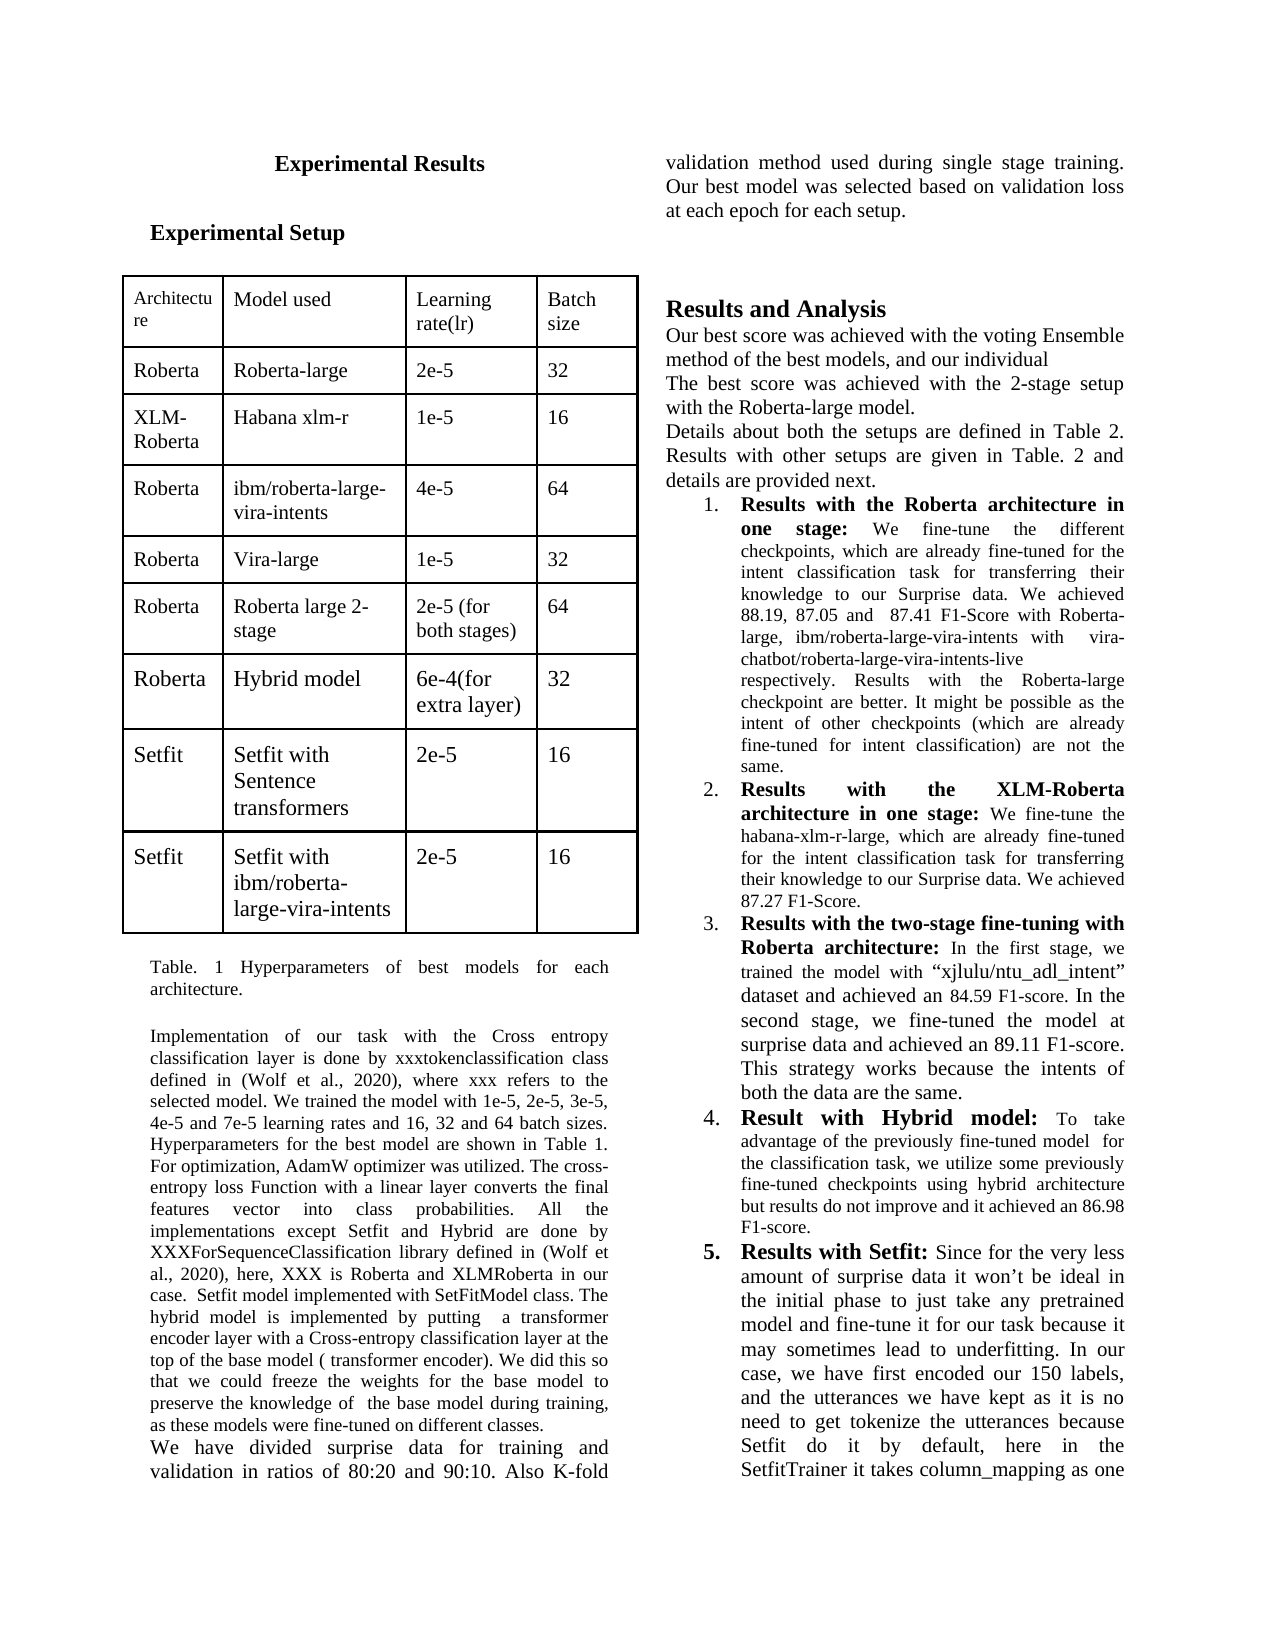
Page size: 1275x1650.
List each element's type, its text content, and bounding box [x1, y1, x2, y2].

list Results with the Roberta architecture in one stage: We fine-tune the different checkpoints, which are already fine-tuned for the intent classification task for transferring their knowledge to our Surprise data. We achieved 88.19, 87.05 and 87.41 F1-Score with Roberta-large, ibm/roberta-large-vira-intents with vira-chatbot/roberta-large-vira-intents-live respectively. Results with the Roberta-large checkpoint are better. It might be possible as the intent of other checkpoints (which are already fine-tuned for intent classification) are not the same. [703, 492, 1125, 777]
table_cell 2e-5 [407, 833, 536, 932]
text Our best score was achieved with the voting Ensemble method of the best models, and our individual [666, 323, 1125, 371]
table_header Model used [224, 277, 405, 346]
table_cell 1e-5 [407, 395, 536, 464]
table_cell Setfit with ibm/roberta-large-vira-intents [224, 833, 405, 932]
table_header Architecture [124, 277, 222, 346]
text Experimental Results [150, 150, 609, 176]
table_cell ibm/roberta-large-vira-intents [224, 466, 405, 535]
table_cell Vira-large [224, 537, 405, 582]
table_cell 32 [538, 655, 636, 728]
text We have divided surprise data for training and validation in ratios of 80:20 and 90:10. Also K-fold validation method used during single stage training. Our best model was selected based on validation loss at each epoch for each setup. [150, 1435, 609, 1483]
text Implementation of our task with the Cross entropy classification layer is done by xxxtokenclassification class defined in (Wolf et al., 2020), where xxx refers to the selected model. We trained the model with 1e-5, 2e-5, 3e-5, 4e-5 and 7e-5 learning rates and 16, 32 and 64 batch sizes. Hyperparameters for the best model are shown in Table 1. For optimization, AdamW optimizer was utilized. The cross-entropy loss Function with a linear layer converts the final features vector into class probabilities. All the implementations except Setfit and Hybrid are done by XXXForSequenceClassification library defined in (Wolf et al., 2020), here, XXX is Roberta and XLMRoberta in our case. Setfit model implemented with SetFitModel class. The hybrid model is implemented by putting a transformer encoder layer with a Cross-entropy classification layer at the top of the base model ( transformer encoder). We did this so that we could freeze the weights for the base model to preserve the knowledge of the base model during training, as these models were fine-tuned on different classes. [150, 1025, 609, 1435]
table_cell Roberta [124, 537, 222, 582]
table_cell XLM-Roberta [124, 395, 222, 464]
text Results and Analysis [666, 294, 1125, 323]
text We have divided surprise data for training and validation in ratios of 80:20 and 90:10. Also K-fold validation method used during single stage training. Our best model was selected based on validation loss at each epoch for each setup. [666, 150, 1125, 222]
table_cell Roberta large 2-stage [224, 584, 405, 653]
table_cell Roberta [124, 466, 222, 535]
table_cell 2e-5 [407, 348, 536, 393]
text Table. 1 Hyperparameters of best models for each architecture. [150, 956, 609, 999]
table_header Learning rate(lr) [407, 277, 536, 346]
table_header Batch size [538, 277, 636, 346]
list Results with the XLM-Roberta architecture in one stage: We fine-tune the habana-xlm-r-large, which are already fine-tuned for the intent classification task for transferring their knowledge to our Surprise data. We achieved 87.27 F1-Score. [703, 777, 1125, 911]
text Experimental Setup [150, 219, 609, 246]
table_cell Habana xlm-r [224, 395, 405, 464]
list Result with Hybrid model: To take advantage of the previously fine-tuned model for the classification task, we utilize some previously fine-tuned checkpoints using hybrid architecture but results do not improve and it achieved an 86.98 F1-score. [703, 1104, 1125, 1238]
table_cell 6e-4(for extra layer) [407, 655, 536, 728]
table_cell Roberta-large [224, 348, 405, 393]
text Details about both the setups are defined in Table 2. Results with other setups are given in Table. 2 and details are provided next. [666, 419, 1125, 492]
table_cell Setfit with Sentence transformers [224, 730, 405, 830]
table_cell 16 [538, 730, 636, 830]
table_cell Roberta [124, 348, 222, 393]
table_cell Hybrid model [224, 655, 405, 728]
table_cell Roberta [124, 655, 222, 728]
list Results with the two-stage fine-tuning with Roberta architecture: In the first stage, we trained the model with “xjlulu/ntu_adl_intent” dataset and achieved an 84.59 F1-score. In the second stage, we fine-tuned the model at surprise data and achieved an 89.11 F1-score. This strategy works because the intents of both the data are the same. [703, 911, 1125, 1104]
table_cell 32 [538, 348, 636, 393]
table_cell Setfit [124, 730, 222, 830]
table_cell 16 [538, 833, 636, 932]
table_cell 2e-5 (for both stages) [407, 584, 536, 653]
table_cell 1e-5 [407, 537, 536, 582]
table_cell Roberta [124, 584, 222, 653]
table_cell Setfit [124, 833, 222, 932]
table_cell 64 [538, 584, 636, 653]
text The best score was achieved with the 2-stage setup with the Roberta-large model. [666, 371, 1125, 419]
table_cell 16 [538, 395, 636, 464]
table_cell 4e-5 [407, 466, 536, 535]
table_cell 32 [538, 537, 636, 582]
table_cell 64 [538, 466, 636, 535]
table_cell 2e-5 [407, 730, 536, 830]
